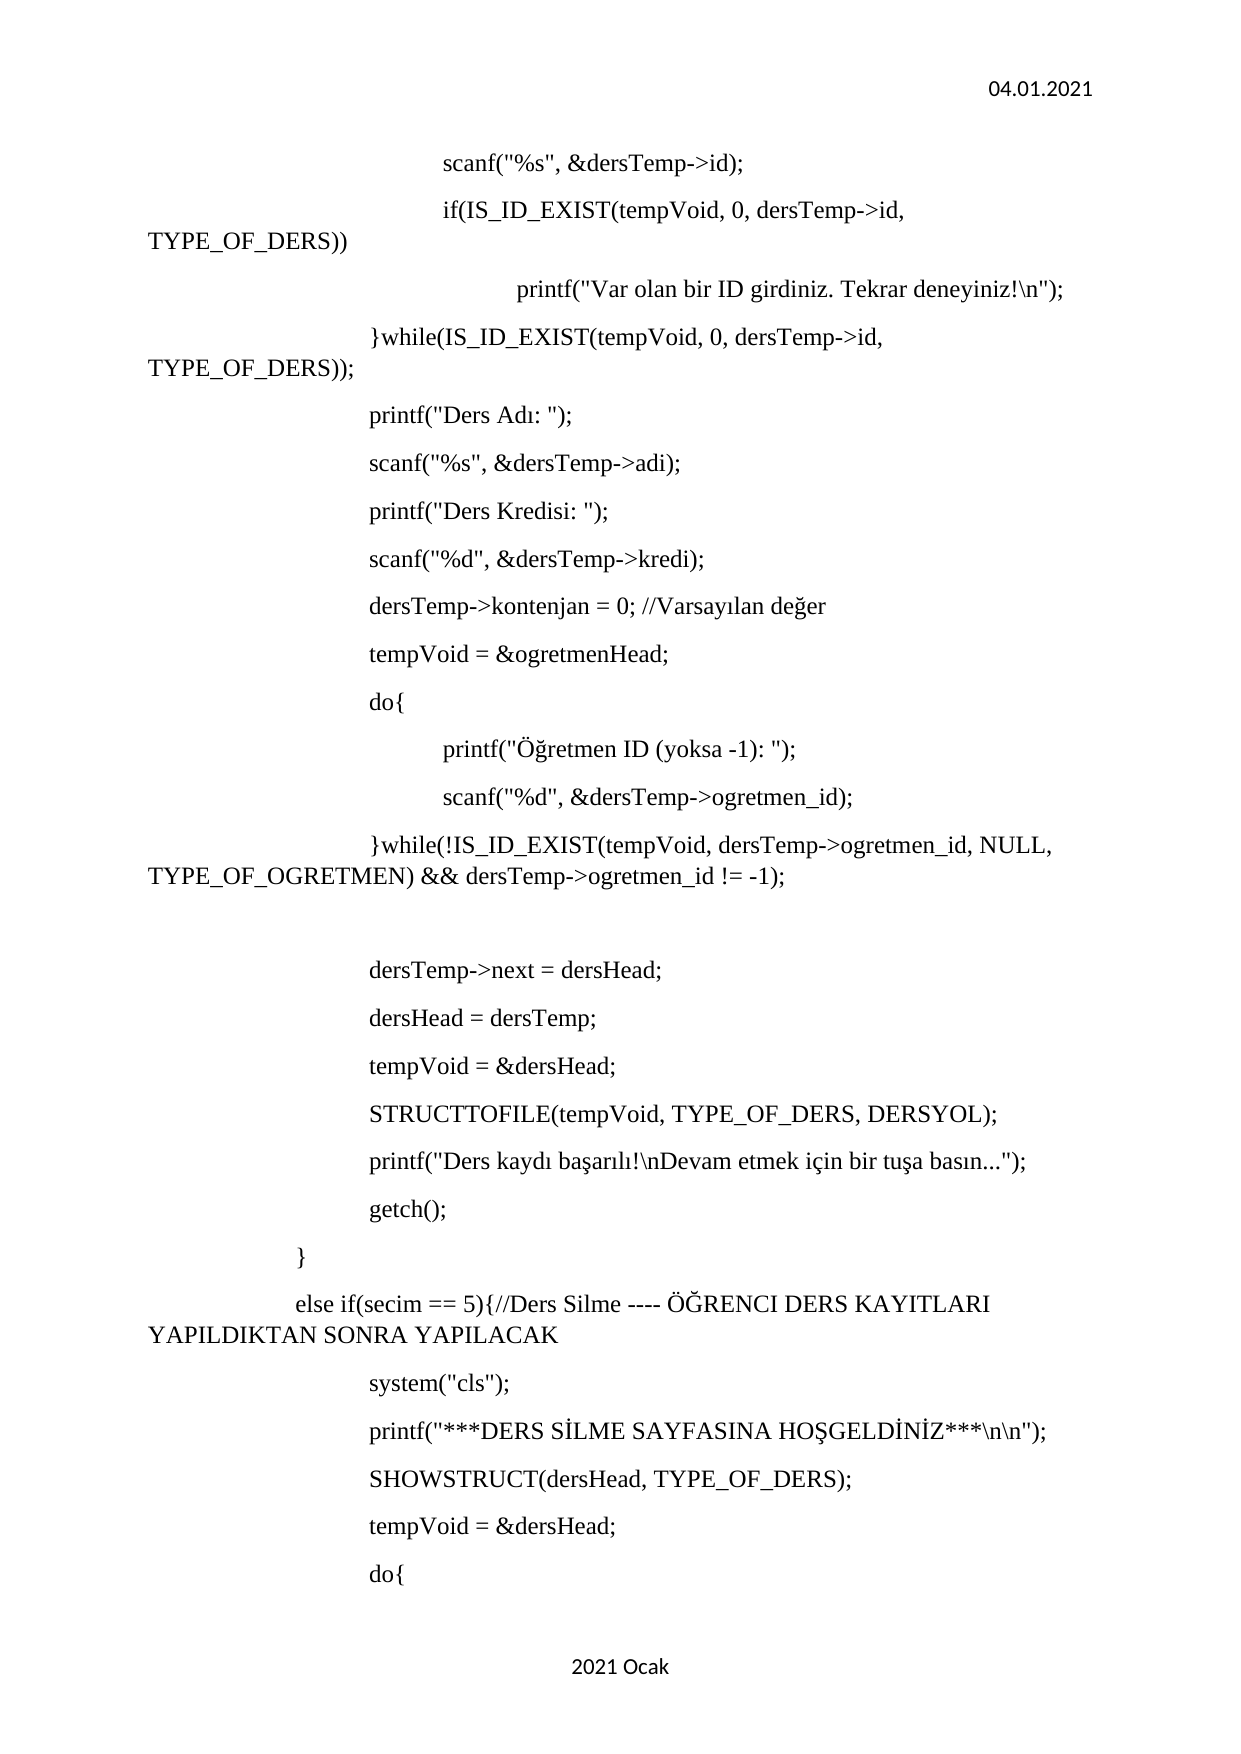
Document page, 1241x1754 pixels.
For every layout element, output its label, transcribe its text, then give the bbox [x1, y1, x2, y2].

text printf("Var olan bir ID girdiniz. Tekrar deneyiniz!\n"); [148, 274, 1093, 303]
text dersTemp->kontenjan = 0; //Varsayılan değer [148, 591, 1093, 620]
text scanf("%d", &dersTemp->kredi); [148, 544, 1093, 572]
text if(IS_ID_EXIST(tempVoid, 0, dersTemp->id, TYPE_OF_DERS)) [148, 195, 1093, 255]
text STRUCTTOFILE(tempVoid, TYPE_OF_DERS, DERSYOL); [148, 1099, 1093, 1127]
text SHOWSTRUCT(dersHead, TYPE_OF_DERS); [148, 1464, 1093, 1492]
text else if(secim == 5){//Ders Silme ---- ÖĞRENCI DERS KAYITLARI YAPILDIKTAN SONRA YAPILACAK [148, 1289, 1093, 1349]
text tempVoid = &ogretmenHead; [148, 639, 1093, 668]
text dersHead = dersTemp; [148, 1003, 1093, 1032]
text printf("Ders Kredisi: "); [148, 496, 1093, 525]
text }while(!IS_ID_EXIST(tempVoid, dersTemp->ogretmen_id, NULL, TYPE_OF_OGRETMEN) && dersTemp->ogretmen_id != -1); [148, 830, 1093, 890]
text do{ [148, 687, 1093, 716]
text } [148, 1242, 1093, 1271]
text scanf("%s", &dersTemp->id); [148, 148, 1093, 176]
text do{ [148, 1559, 1093, 1588]
text tempVoid = &dersHead; [148, 1051, 1093, 1080]
text printf("***DERS SİLME SAYFASINA HOŞGELDİNİZ***\n\n"); [148, 1416, 1093, 1445]
text scanf("%s", &dersTemp->adi); [148, 448, 1093, 477]
text }while(IS_ID_EXIST(tempVoid, 0, dersTemp->id, TYPE_OF_DERS)); [148, 322, 1093, 382]
text printf("Öğretmen ID (yoksa -1): "); [148, 734, 1093, 763]
text printf("Ders Adı: "); [148, 401, 1093, 429]
text printf("Ders kaydı başarılı!\nDevam etmek için bir tuşa basın..."); [148, 1146, 1093, 1175]
text dersTemp->next = dersHead; [148, 956, 1093, 984]
text system("cls"); [148, 1368, 1093, 1397]
text getch(); [148, 1194, 1093, 1223]
text scanf("%d", &dersTemp->ogretmen_id); [148, 782, 1093, 811]
text tempVoid = &dersHead; [148, 1511, 1093, 1540]
